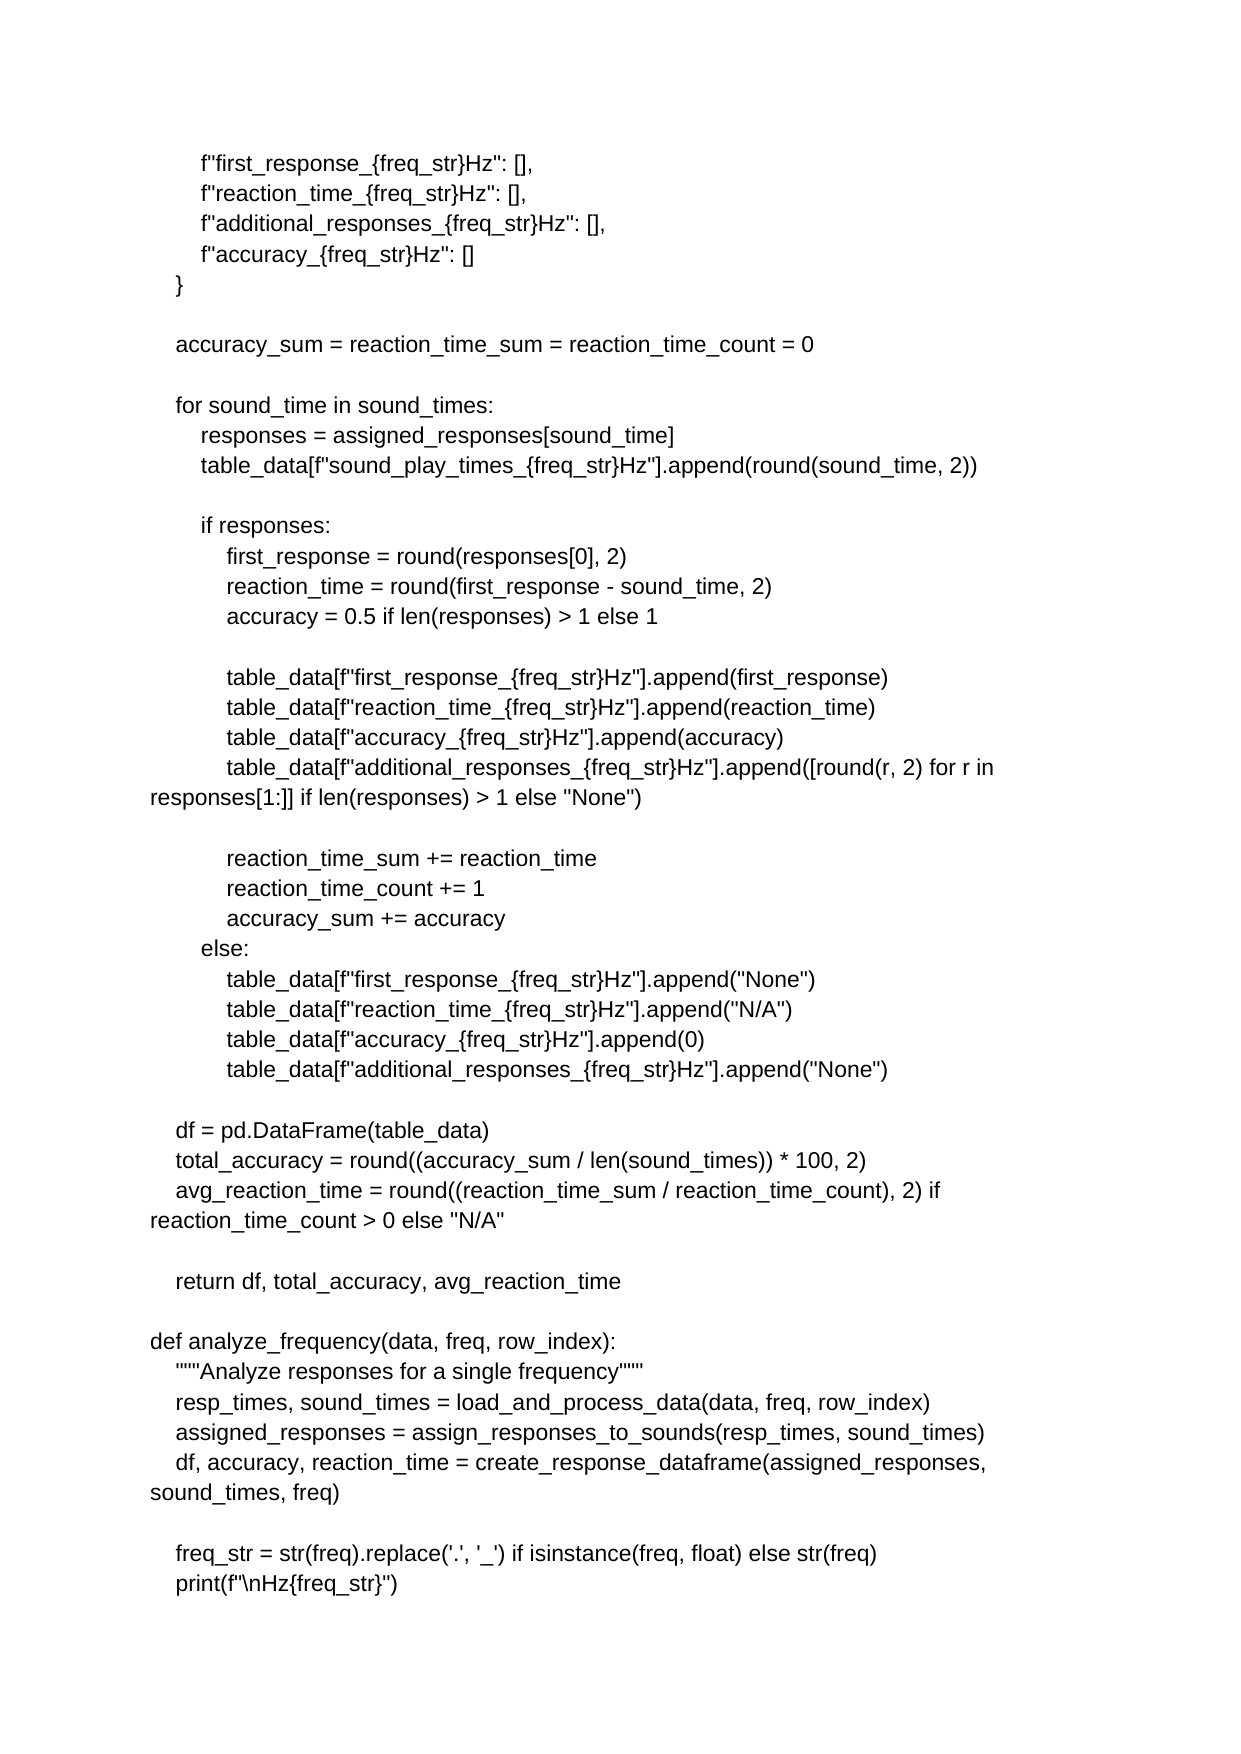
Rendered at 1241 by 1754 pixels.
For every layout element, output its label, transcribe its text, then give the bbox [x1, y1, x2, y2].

text resp_times, sound_times = load_and_process_data(data, freq, row_index) [150, 1388, 1090, 1415]
text accuracy_sum += accuracy [150, 905, 1090, 932]
text responses = assigned_responses[sound_time] [150, 422, 1090, 448]
text else: [150, 935, 1090, 962]
text freq_str = str(freq).replace('.', '_') if isinstance(freq, float) else str(freq) [150, 1539, 1090, 1566]
text """Analyze responses for a single frequency""" [150, 1358, 1090, 1385]
text df, accuracy, reaction_time = create_response_dataframe(assigned_responses, sound_times, freq) [150, 1449, 1090, 1506]
text avg_reaction_time = round((reaction_time_sum / reaction_time_count), 2) if reaction_time_count > 0 else "N/A" [150, 1177, 1090, 1234]
text accuracy_sum = reaction_time_sum = reaction_time_count = 0 [150, 331, 1090, 358]
text table_data[f"first_response_{freq_str}Hz"].append(first_response) [150, 663, 1090, 690]
text assigned_responses = assign_responses_to_sounds(resp_times, sound_times) [150, 1419, 1090, 1445]
text f"reaction_time_{freq_str}Hz": [], [150, 180, 1090, 207]
text table_data[f"first_response_{freq_str}Hz"].append("None") [150, 966, 1090, 992]
text reaction_time_count += 1 [150, 875, 1090, 901]
text f"additional_responses_{freq_str}Hz": [], [150, 210, 1090, 237]
text f"accuracy_{freq_str}Hz": [] [150, 241, 1090, 267]
text first_response = round(responses[0], 2) [150, 543, 1090, 569]
text print(f"\nHz{freq_str}") [150, 1570, 1090, 1596]
text } [150, 271, 1090, 297]
text table_data[f"reaction_time_{freq_str}Hz"].append(reaction_time) [150, 694, 1090, 720]
text table_data[f"reaction_time_{freq_str}Hz"].append("N/A") [150, 996, 1090, 1022]
text df = pd.DataFrame(table_data) [150, 1117, 1090, 1143]
text reaction_time = round(first_response - sound_time, 2) [150, 573, 1090, 599]
text reaction_time_sum += reaction_time [150, 845, 1090, 871]
text table_data[f"additional_responses_{freq_str}Hz"].append([round(r, 2) for r in responses[1:]] if len(responses) > 1 else "None") [150, 754, 1090, 811]
text table_data[f"additional_responses_{freq_str}Hz"].append("None") [150, 1056, 1090, 1083]
text return df, total_accuracy, avg_reaction_time [150, 1268, 1090, 1294]
text table_data[f"sound_play_times_{freq_str}Hz"].append(round(sound_time, 2)) [150, 452, 1090, 478]
text table_data[f"accuracy_{freq_str}Hz"].append(accuracy) [150, 724, 1090, 750]
text total_accuracy = round((accuracy_sum / len(sound_times)) * 100, 2) [150, 1147, 1090, 1173]
text table_data[f"accuracy_{freq_str}Hz"].append(0) [150, 1026, 1090, 1052]
text f"first_response_{freq_str}Hz": [], [150, 150, 1090, 176]
text for sound_time in sound_times: [150, 392, 1090, 418]
text def analyze_frequency(data, freq, row_index): [150, 1328, 1090, 1354]
text accuracy = 0.5 if len(responses) > 1 else 1 [150, 603, 1090, 629]
text if responses: [150, 512, 1090, 539]
